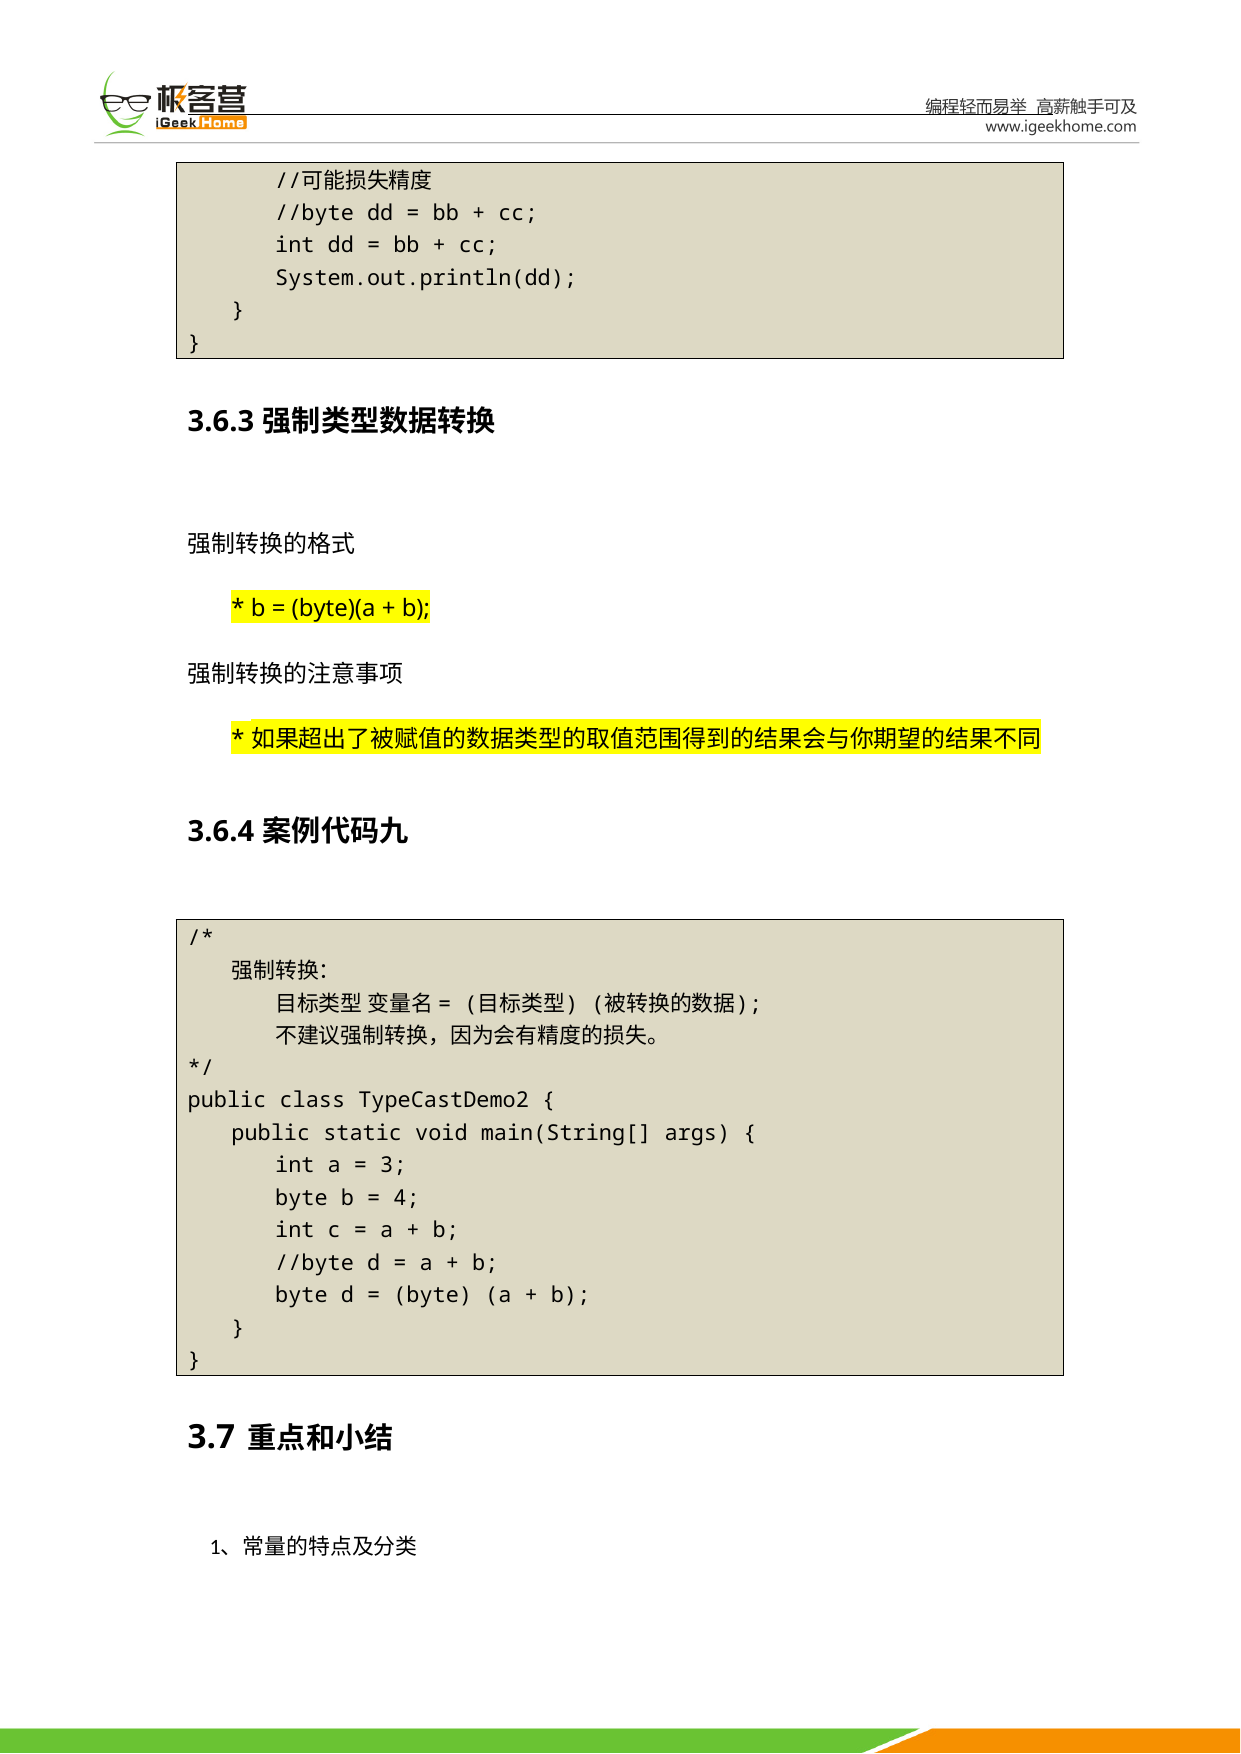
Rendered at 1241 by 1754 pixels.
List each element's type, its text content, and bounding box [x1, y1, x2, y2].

subtitle 强制类型数据转换 [187, 386, 1053, 451]
table_header /* 强制转换： 目标类型 变量名 = (目标类型) (被转换的数据); 不建议强制转换，因为会有精度的损失。 */ public class TypeCastDemo2 { public static void main(String[] args) { int a = 3; byte b = 4; int c = a + b; //byte d = a + b; byte d = (byte) (a + b); } } [177, 920, 1063, 1375]
text 强制转换的注意事项 [187, 639, 1053, 704]
text * b = (byte)(a + b); [187, 574, 1053, 639]
picture [0, 1690, 1241, 1753]
picture [0, 1, 1241, 151]
subtitle 重点和小结 [187, 1403, 1053, 1468]
text 1、常量的特点及分类 [209, 1529, 1053, 1561]
text 强制转换的格式 [187, 509, 1053, 574]
text * 如果超出了被赋值的数据类型的取值范围得到的结果会与你期望的结果不同 [187, 704, 1053, 769]
subtitle 案例代码九 [187, 796, 1053, 861]
